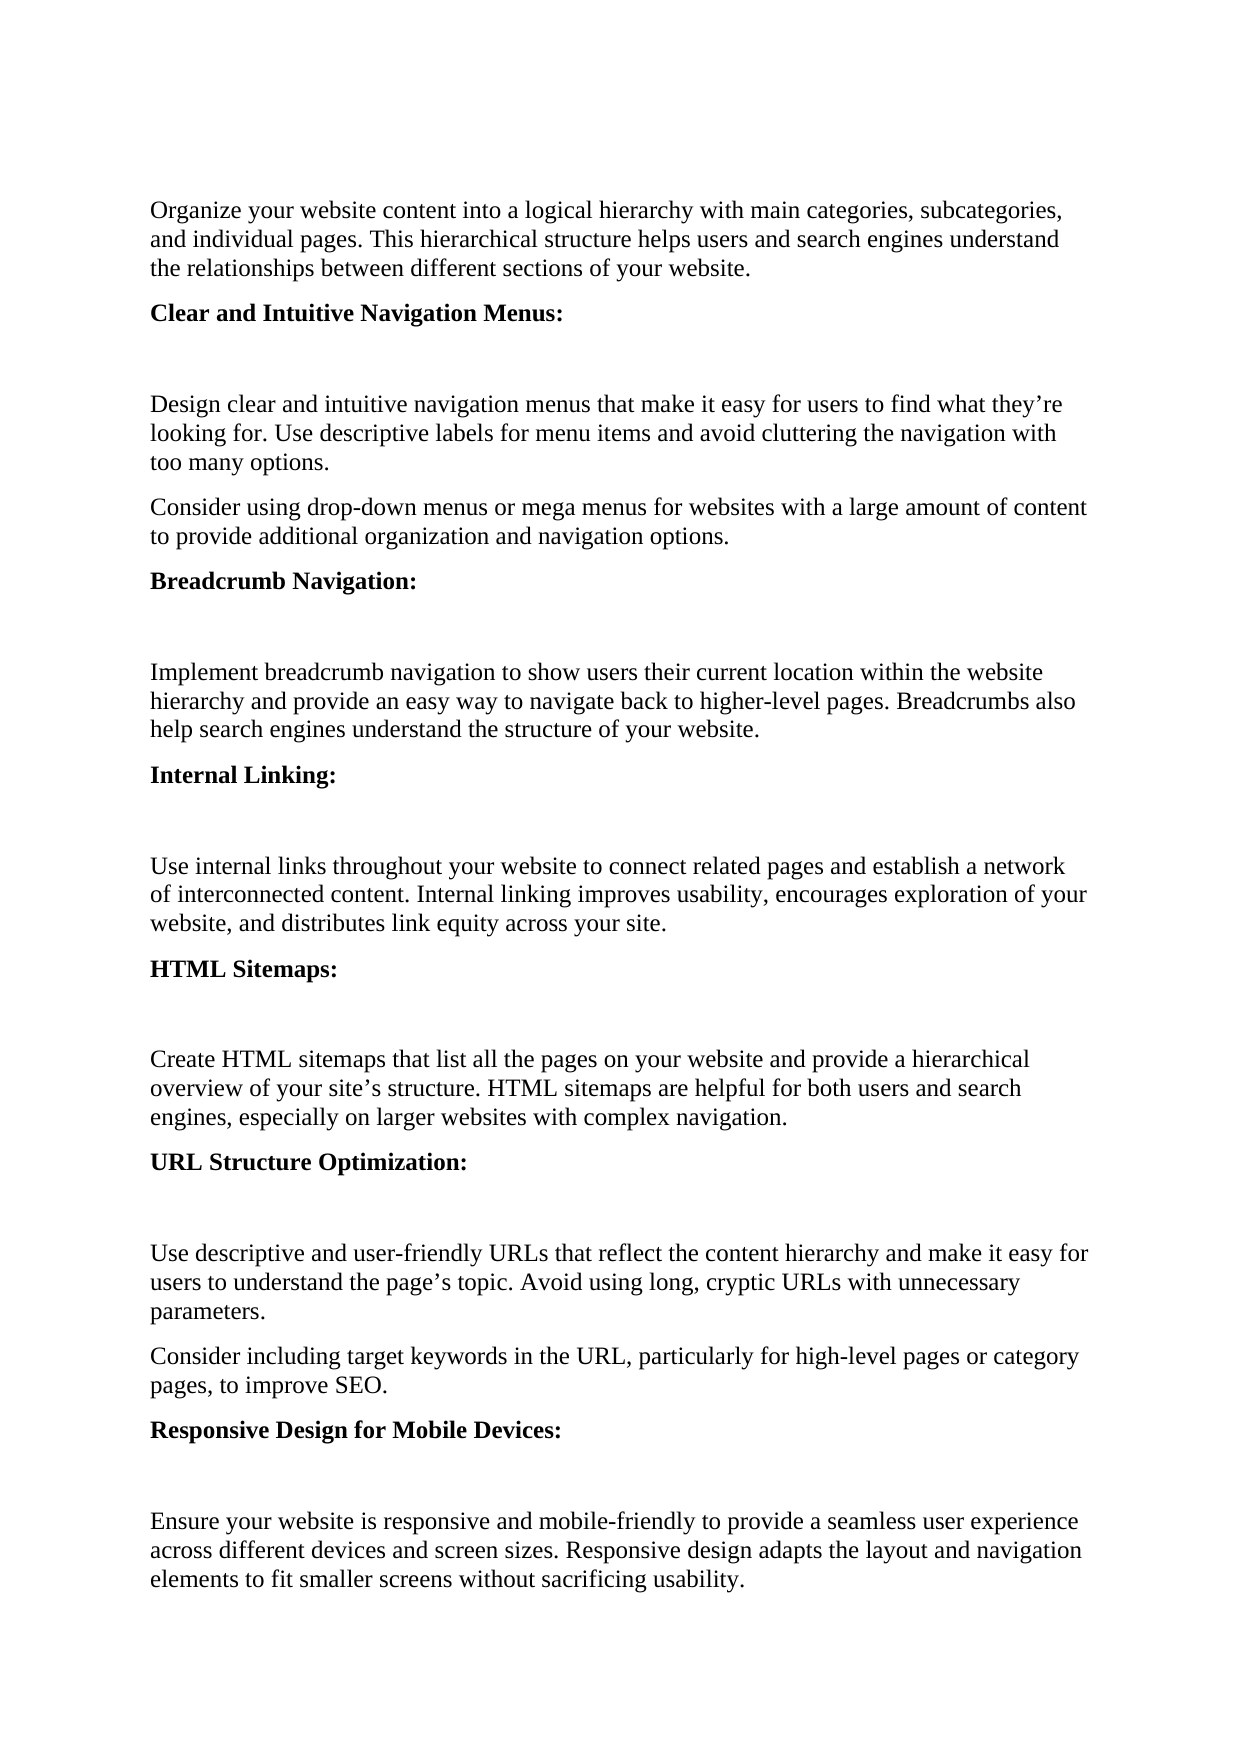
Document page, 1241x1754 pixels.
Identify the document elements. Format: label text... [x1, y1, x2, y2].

text Design clear and intuitive navigation menus that make it easy for users to find what they’re looking for. Use descriptive labels for menu items and avoid cluttering the navigation with too many options. [150, 389, 1090, 475]
text Consider including target keywords in the URL, particularly for high-level pages or category pages, to improve SEO. [150, 1341, 1090, 1399]
text Ensure your website is responsive and mobile-friendly to provide a seamless user experience across different devices and screen sizes. Responsive design adapts the layout and navigation elements to fit smaller screens without sacrificing usability. [150, 1506, 1090, 1592]
text Use internal links throughout your website to connect related pages and establish a network of interconnected content. Internal linking improves usability, encourages exploration of your website, and distributes link equity across your site. [150, 851, 1090, 937]
text Implement breadcrumb navigation to show users their current location within the website hierarchy and provide an easy way to navigate back to higher-level pages. Breadcrumbs also help search engines understand the structure of your website. [150, 657, 1090, 743]
text Responsive Design for Mobile Devices: [150, 1415, 1090, 1444]
text HTML Sitemaps: [150, 954, 1090, 982]
text Organize your website content into a logical hierarchy with main categories, subcategories, and individual pages. This hierarchical structure helps users and search engines understand the relationships between different sections of your website. [150, 195, 1090, 282]
text Breadcrumb Navigation: [150, 566, 1090, 595]
text Use descriptive and user-friendly URLs that reflect the content hierarchy and make it easy for users to understand the page’s topic. Avoid using long, cryptic URLs with unnecessary parameters. [150, 1238, 1090, 1324]
text Internal Linking: [150, 760, 1090, 789]
text Clear and Intuitive Navigation Menus: [150, 298, 1090, 327]
text Consider using drop-down menus or mega menus for websites with a large amount of content to provide additional organization and navigation options. [150, 492, 1090, 549]
text Create HTML sitemaps that list all the pages on your website and provide a hierarchical overview of your site’s structure. HTML sitemaps are helpful for both users and search engines, especially on larger websites with complex navigation. [150, 1044, 1090, 1131]
text URL Structure Optimization: [150, 1147, 1090, 1176]
